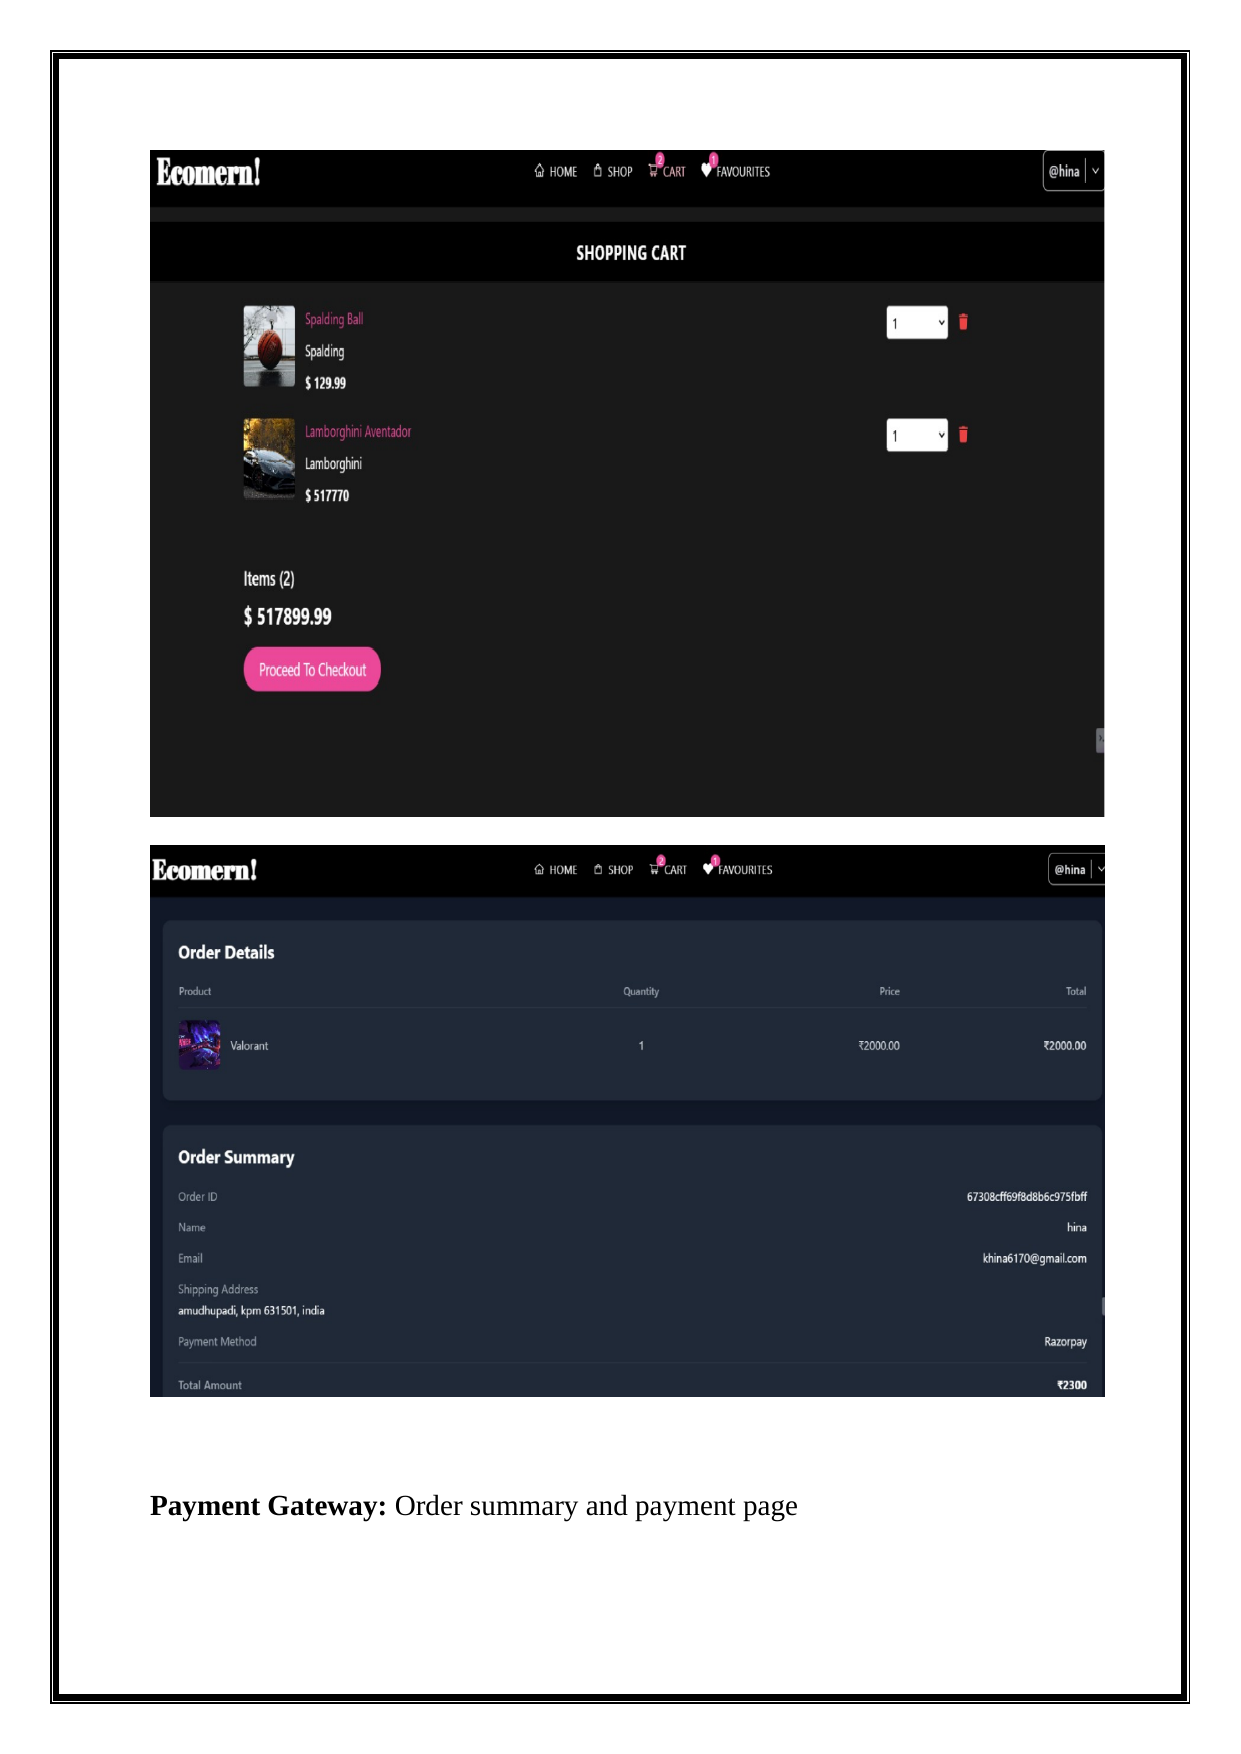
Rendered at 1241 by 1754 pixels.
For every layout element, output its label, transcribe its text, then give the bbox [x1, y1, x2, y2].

picture [150, 845, 1105, 1397]
text Payment Gateway: Order summary and payment page [150, 1488, 1090, 1522]
picture [150, 150, 1105, 817]
